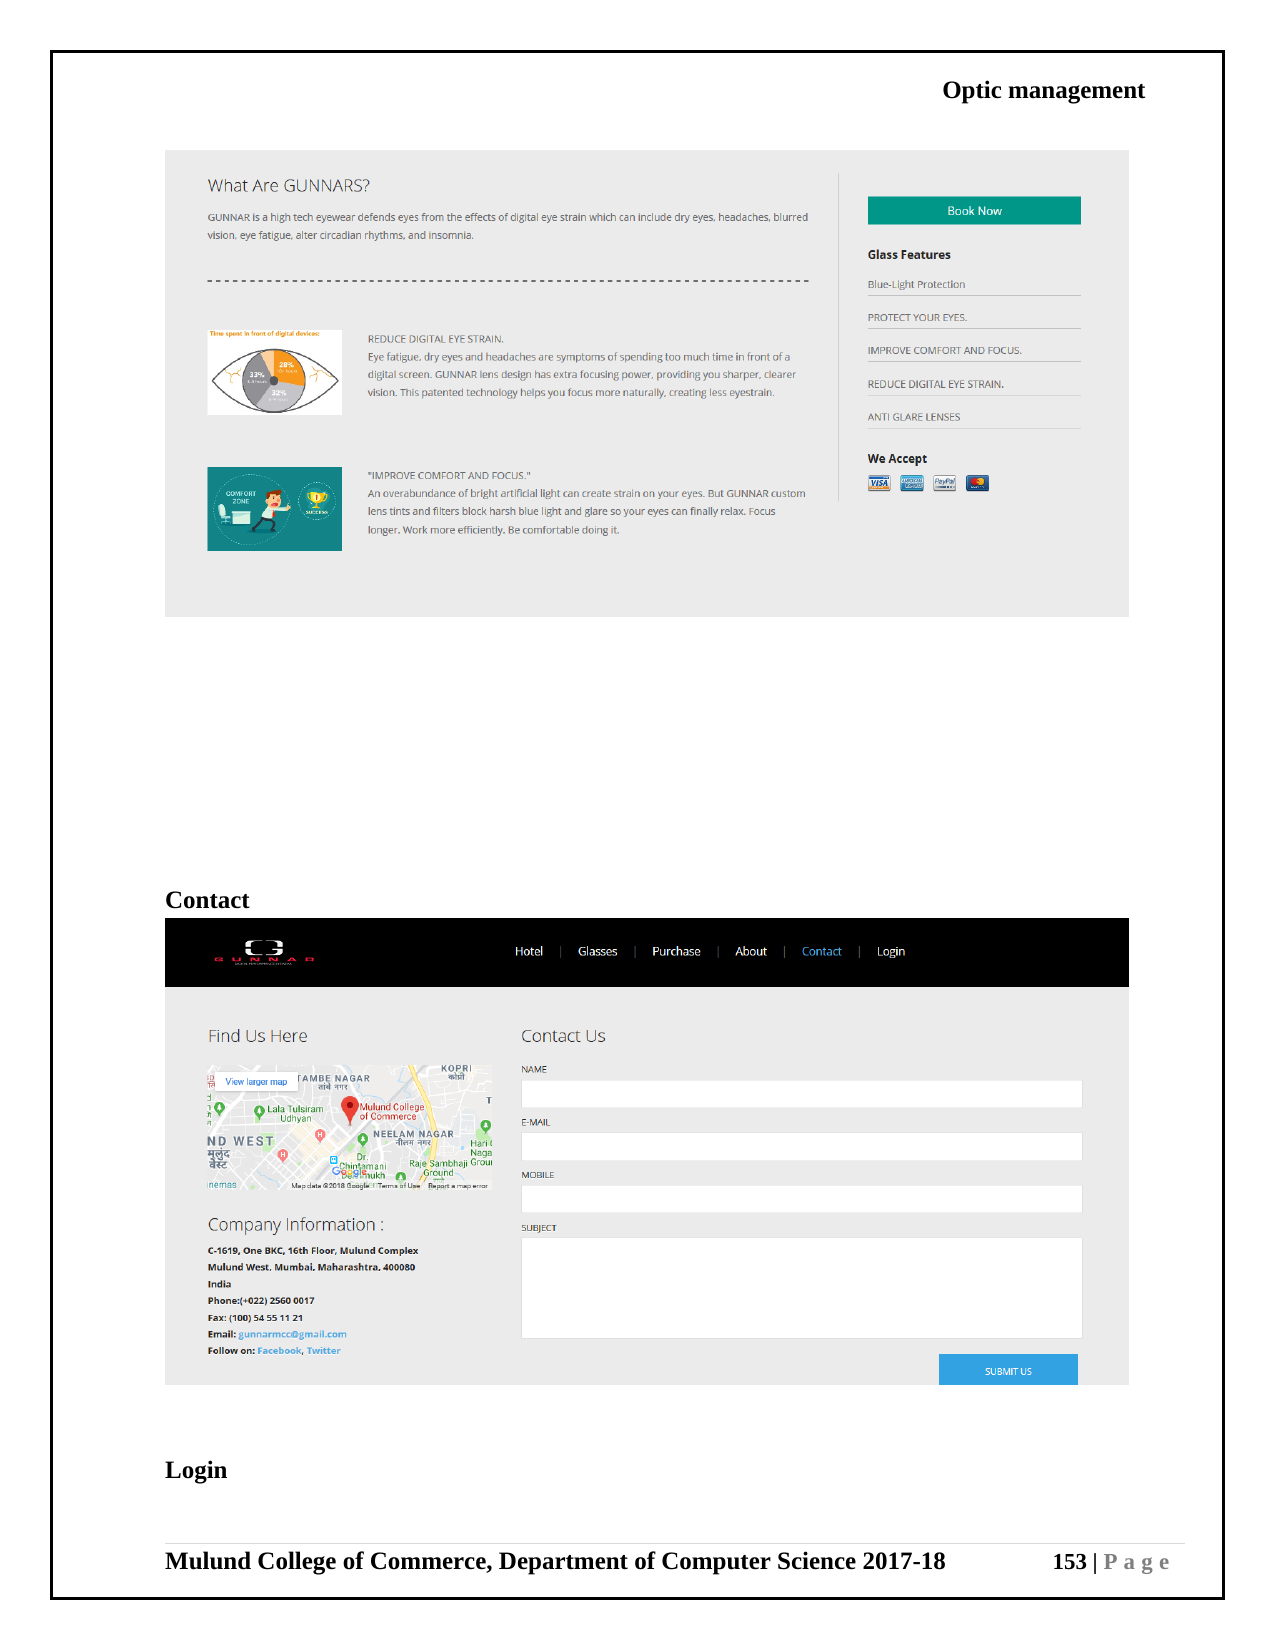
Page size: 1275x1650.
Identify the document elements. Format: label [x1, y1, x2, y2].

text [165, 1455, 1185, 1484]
picture [165, 918, 1141, 1385]
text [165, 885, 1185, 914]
picture [165, 150, 1141, 617]
